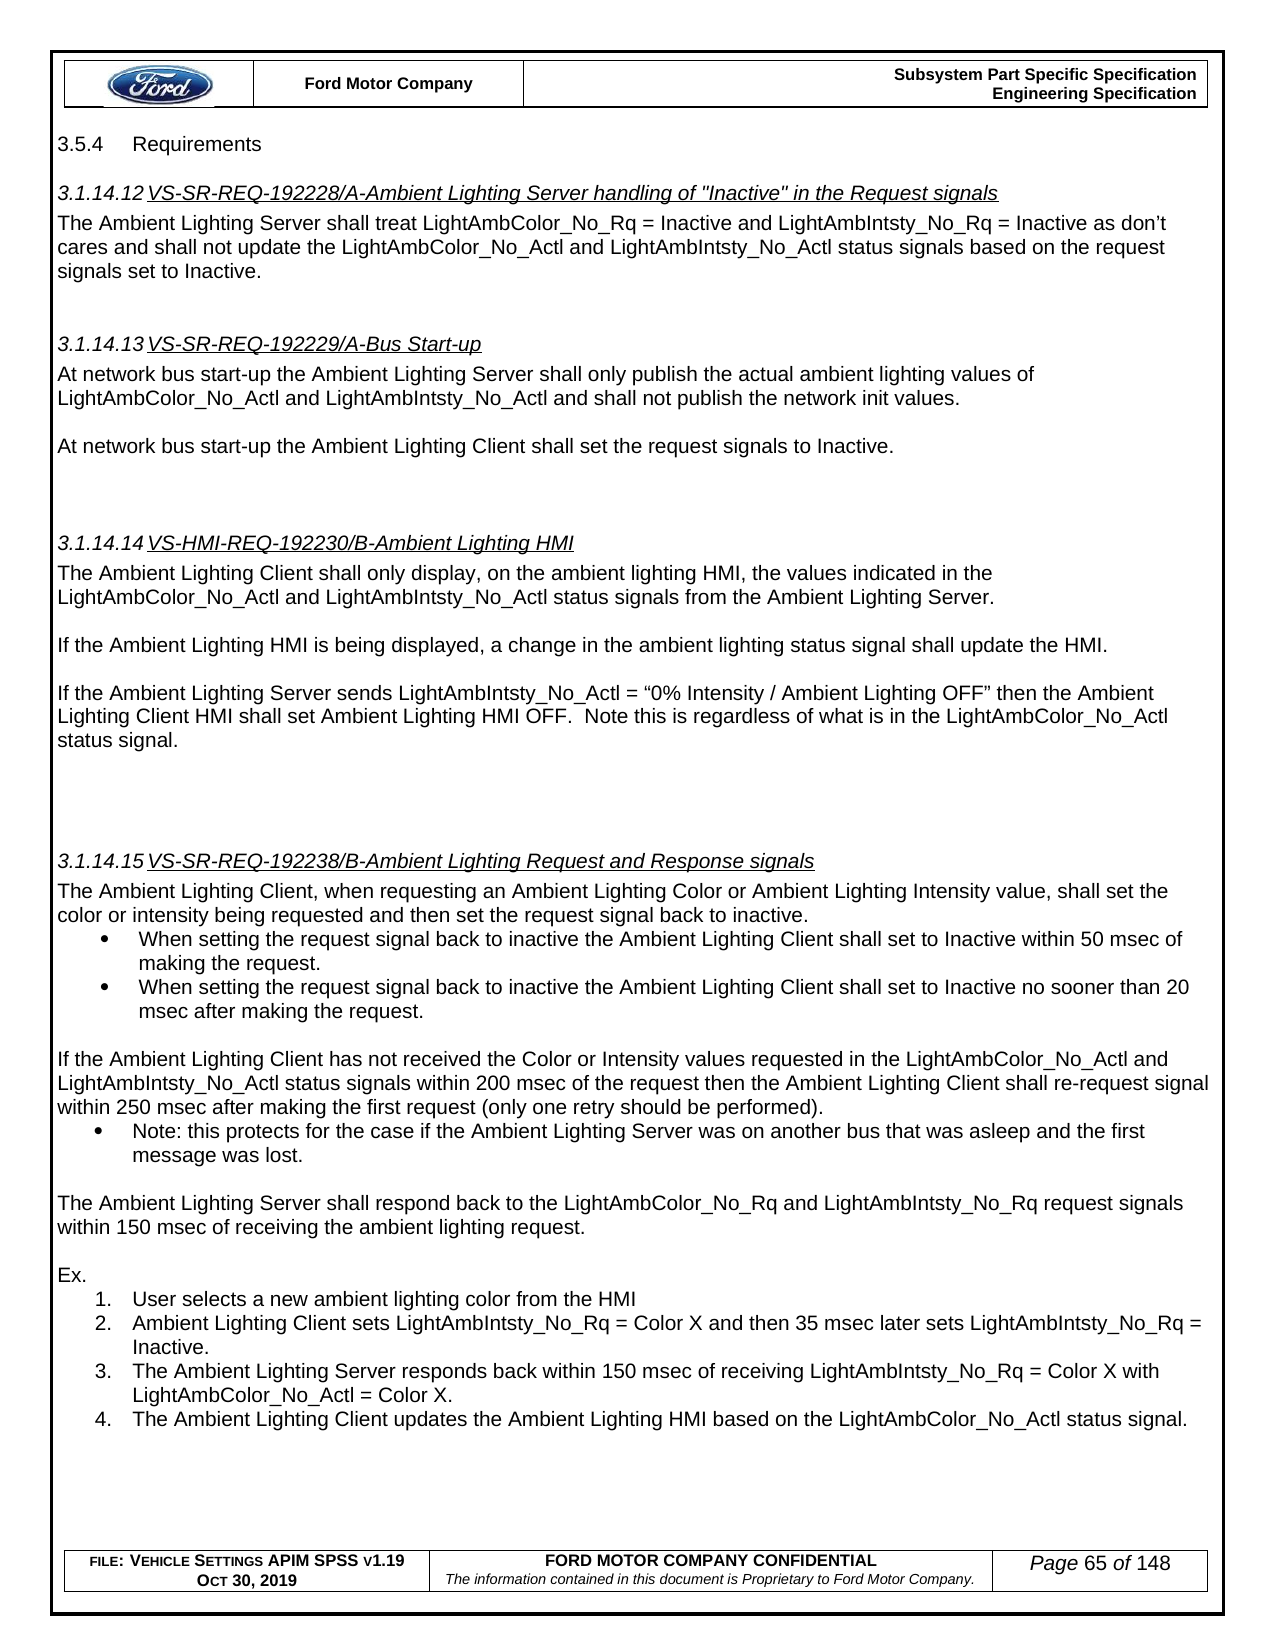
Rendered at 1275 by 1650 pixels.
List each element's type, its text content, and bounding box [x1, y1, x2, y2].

text The Ambient Lighting Client shall only display, on the ambient lighting HMI, the values indicated in the LightAmbColor_No_Actl and LightAmbIntsty_No_Actl status signals from the Ambient Lighting Server. [57, 561, 1215, 608]
list When setting the request signal back to inactive the Ambient Lighting Client shall set to Inactive no sooner than 20 msec after making the request. [101, 975, 1215, 1023]
text 3.5.4 Requirements [57, 131, 1215, 155]
subtitle VS-SR-REQ-192238/B-Ambient Lighting Request and Response signals [57, 849, 1215, 873]
text The Ambient Lighting Server shall respond back to the LightAmbColor_No_Rq and LightAmbIntsty_No_Rq request signals within 150 msec of receiving the ambient lighting request. [57, 1191, 1215, 1239]
list When setting the request signal back to inactive the Ambient Lighting Client shall set to Inactive within 50 msec of making the request. [101, 927, 1215, 975]
list Ambient Lighting Client sets LightAmbIntsty_No_Rq = Color X and then 35 msec later sets LightAmbIntsty_No_Rq = Inactive. [94, 1311, 1215, 1359]
text At network bus start-up the Ambient Lighting Server shall only publish the actual ambient lighting values of LightAmbColor_No_Actl and LightAmbIntsty_No_Actl and shall not publish the network init values. [57, 362, 1215, 409]
picture [103, 61, 215, 107]
text If the Ambient Lighting Server sends LightAmbIntsty_No_Actl = “0% Intensity / Ambient Lighting OFF” then the Ambient Lighting Client HMI shall set Ambient Lighting HMI OFF. Note this is regardless of what is in the LightAmbColor_No_Actl status signal. [57, 680, 1215, 752]
subtitle VS-HMI-REQ-192230/B-Ambient Lighting HMI [57, 530, 1215, 554]
text Ex. [57, 1263, 1215, 1287]
text If the Ambient Lighting HMI is being displayed, a change in the ambient lighting status signal shall update the HMI. [57, 632, 1215, 656]
list The Ambient Lighting Client updates the Ambient Lighting HMI based on the LightAmbColor_No_Actl status signal. [94, 1407, 1215, 1431]
list Note: this protects for the case if the Ambient Lighting Server was on another bus that was asleep and the first message was lost. [94, 1119, 1215, 1167]
text The Ambient Lighting Client, when requesting an Ambient Lighting Color or Ambient Lighting Intensity value, shall set the color or intensity being requested and then set the request signal back to inactive. [57, 879, 1215, 927]
subtitle VS-SR-REQ-192229/A-Bus Start-up [57, 331, 1215, 355]
list User selects a new ambient lighting color from the HMI [94, 1287, 1215, 1311]
text The Ambient Lighting Server shall treat LightAmbColor_No_Rq = Inactive and LightAmbIntsty_No_Rq = Inactive as don’t cares and shall not update the LightAmbColor_No_Actl and LightAmbIntsty_No_Actl status signals based on the request signals set to Inactive. [57, 211, 1215, 282]
subtitle VS-SR-REQ-192228/A-Ambient Lighting Server handling of "Inactive" in the Request signals [57, 180, 1215, 204]
text At network bus start-up the Ambient Lighting Client shall set the request signals to Inactive. [57, 433, 1215, 457]
list The Ambient Lighting Server responds back within 150 msec of receiving LightAmbIntsty_No_Rq = Color X with LightAmbColor_No_Actl = Color X. [94, 1359, 1215, 1407]
text If the Ambient Lighting Client has not received the Color or Intensity values requested in the LightAmbColor_No_Actl and LightAmbIntsty_No_Actl status signals within 200 msec of the request then the Ambient Lighting Client shall re-request signal within 250 msec after making the first request (only one retry should be performed). [57, 1047, 1215, 1119]
